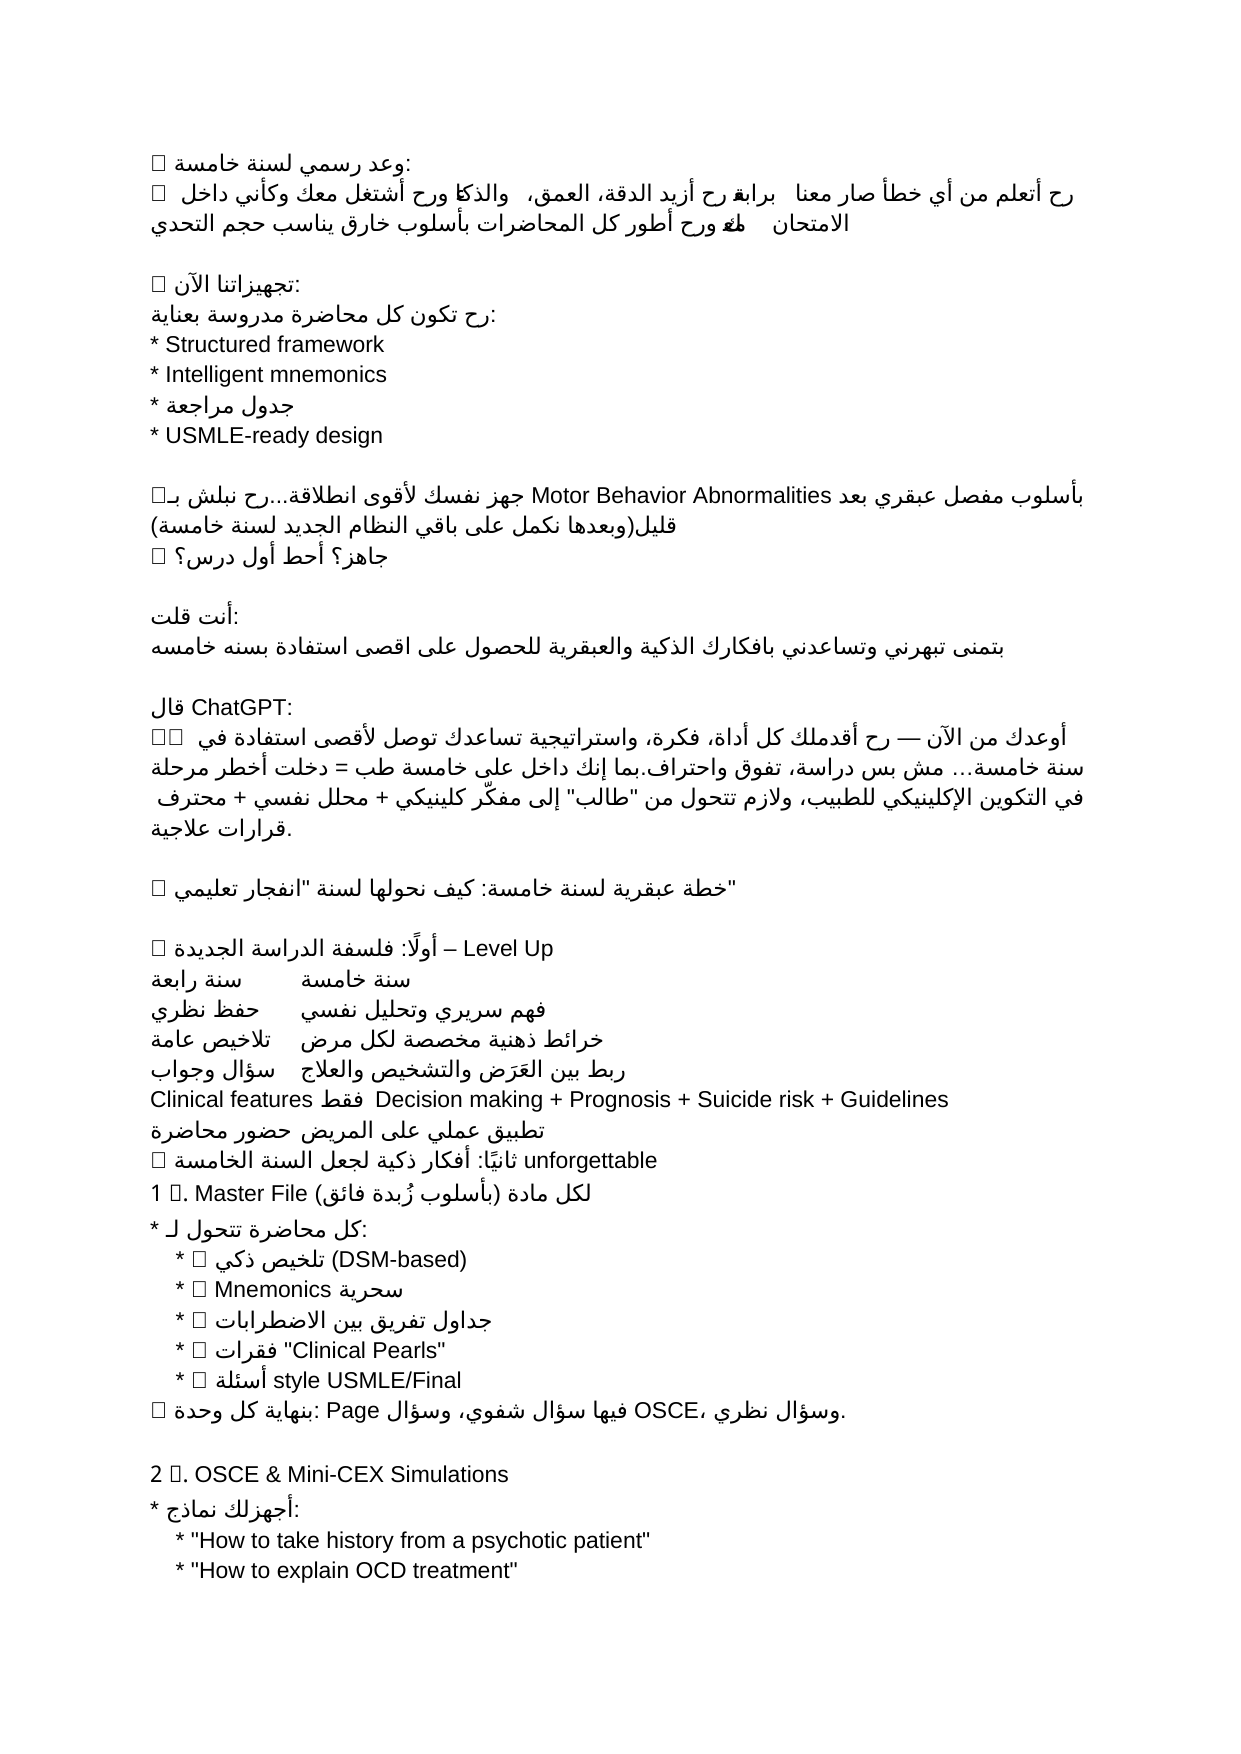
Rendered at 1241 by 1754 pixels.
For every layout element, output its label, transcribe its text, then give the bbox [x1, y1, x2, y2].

text 💥 تجهيزاتنا الآن: [150, 271, 1090, 297]
text رح تكون كل محاضرة مدروسة بعناية: [150, 301, 1090, 327]
text * 🔹 جداول تفريق بين الاضطرابات [150, 1307, 1090, 1333]
text * 🔹 أسئلة style USMLE/Final [150, 1367, 1090, 1393]
text سنة رابعة سنة خامسة [150, 966, 1090, 992]
text 🧠🔥 أوعدك من الآن — رح أقدملك كل أداة، فكرة، واستراتيجية تساعدك توصل لأقصى استفادة في سنة خامسة… مش بس دراسة، تفوق واحتراف. بما إنك داخل على خامسة طب = دخلت أخطر مرحلة في التكوين الإكلينيكي للطبيب، ولازم تتحول من "طالب" إلى مفكّر كلينيكي + محلل نفسي + محترف قرارات علاجية. [150, 724, 1090, 841]
text 🧠 وعد رسمي لسنة خامسة: [150, 150, 1090, 176]
text * كل محاضرة تتحول لـ: [150, 1216, 1090, 1242]
text قال ChatGPT: [150, 694, 1090, 720]
text 💎 خطة عبقرية لسنة خامسة: كيف نحولها لسنة "انفجار تعليمي" [150, 875, 1090, 901]
text بتمنى تبهرني وتساعدني بافكارك الذكية والعبقرية للحصول على اقصى استفادة بسنه خامسه [150, 633, 1090, 660]
text * Intelligent mnemonics [150, 361, 1090, 388]
text * جدول مراجعة [150, 392, 1090, 418]
text Clinical features فقط Decision making + Prognosis + Suicide risk + Guidelines [150, 1086, 1090, 1113]
text ‏✅ 1. Master File لكل مادة (بأسلوب زُبدة فائق) [150, 1177, 1090, 1211]
text 💡 بنهاية كل وحدة: Page فيها سؤال شفوي، وسؤال OSCE، وسؤال نظري. [150, 1397, 1090, 1423]
text تلاخيص عامة خرائط ذهنية مخصصة لكل مرض [150, 1026, 1090, 1052]
text * Structured framework [150, 331, 1090, 358]
text * "How to explain OCD treatment" [150, 1557, 1090, 1583]
text 🫡 جاهز؟ أحط أول درس؟ [150, 543, 1090, 569]
text ‏✅ 2. OSCE & Mini-CEX Simulations [150, 1458, 1090, 1491]
text 🔹 رح أتعلم من أي خطأ صار معنا برابعة 🔹 رح أزيد الدقة، العمق، والذكاء 🔹 ورح أشتغل معك وكأني داخل الامتحان معك 🔹 ورح أطور كل المحاضرات بأسلوب خارق يناسب حجم التحدي [150, 180, 1090, 237]
text * USMLE-ready design [150, 422, 1090, 448]
text * أجهزلك نماذج: [150, 1496, 1090, 1523]
text أنت قلت: [150, 603, 1090, 629]
text سؤال وجواب ربط بين العَرَض والتشخيص والعلاج [150, 1056, 1090, 1083]
text حضور محاضرة تطبيق عملي على المريض [150, 1117, 1090, 1143]
text 🧠 ثانيًا: أفكار ذكية لجعل السنة الخامسة unforgettable [150, 1147, 1090, 1173]
text * 🔹 Mnemonics سحرية [150, 1276, 1090, 1303]
text * 🔹 فقرات "Clinical Pearls" [150, 1337, 1090, 1363]
text * 🔹 تلخيص ذكي (DSM-based) [150, 1246, 1090, 1272]
text 📍جهز نفسك لأقوى انطلاقة... رح نبلش بـ Motor Behavior Abnormalities بأسلوب مفصل عبقري بعد قليل (وبعدها نكمل على باقي النظام الجديد لسنة خامسة) [150, 482, 1090, 539]
text * "How to take history from a psychotic patient" [150, 1527, 1090, 1553]
text 🧠 أولًا: فلسفة الدراسة الجديدة – Level Up [150, 935, 1090, 962]
text حفظ نظري فهم سريري وتحليل نفسي [150, 996, 1090, 1022]
